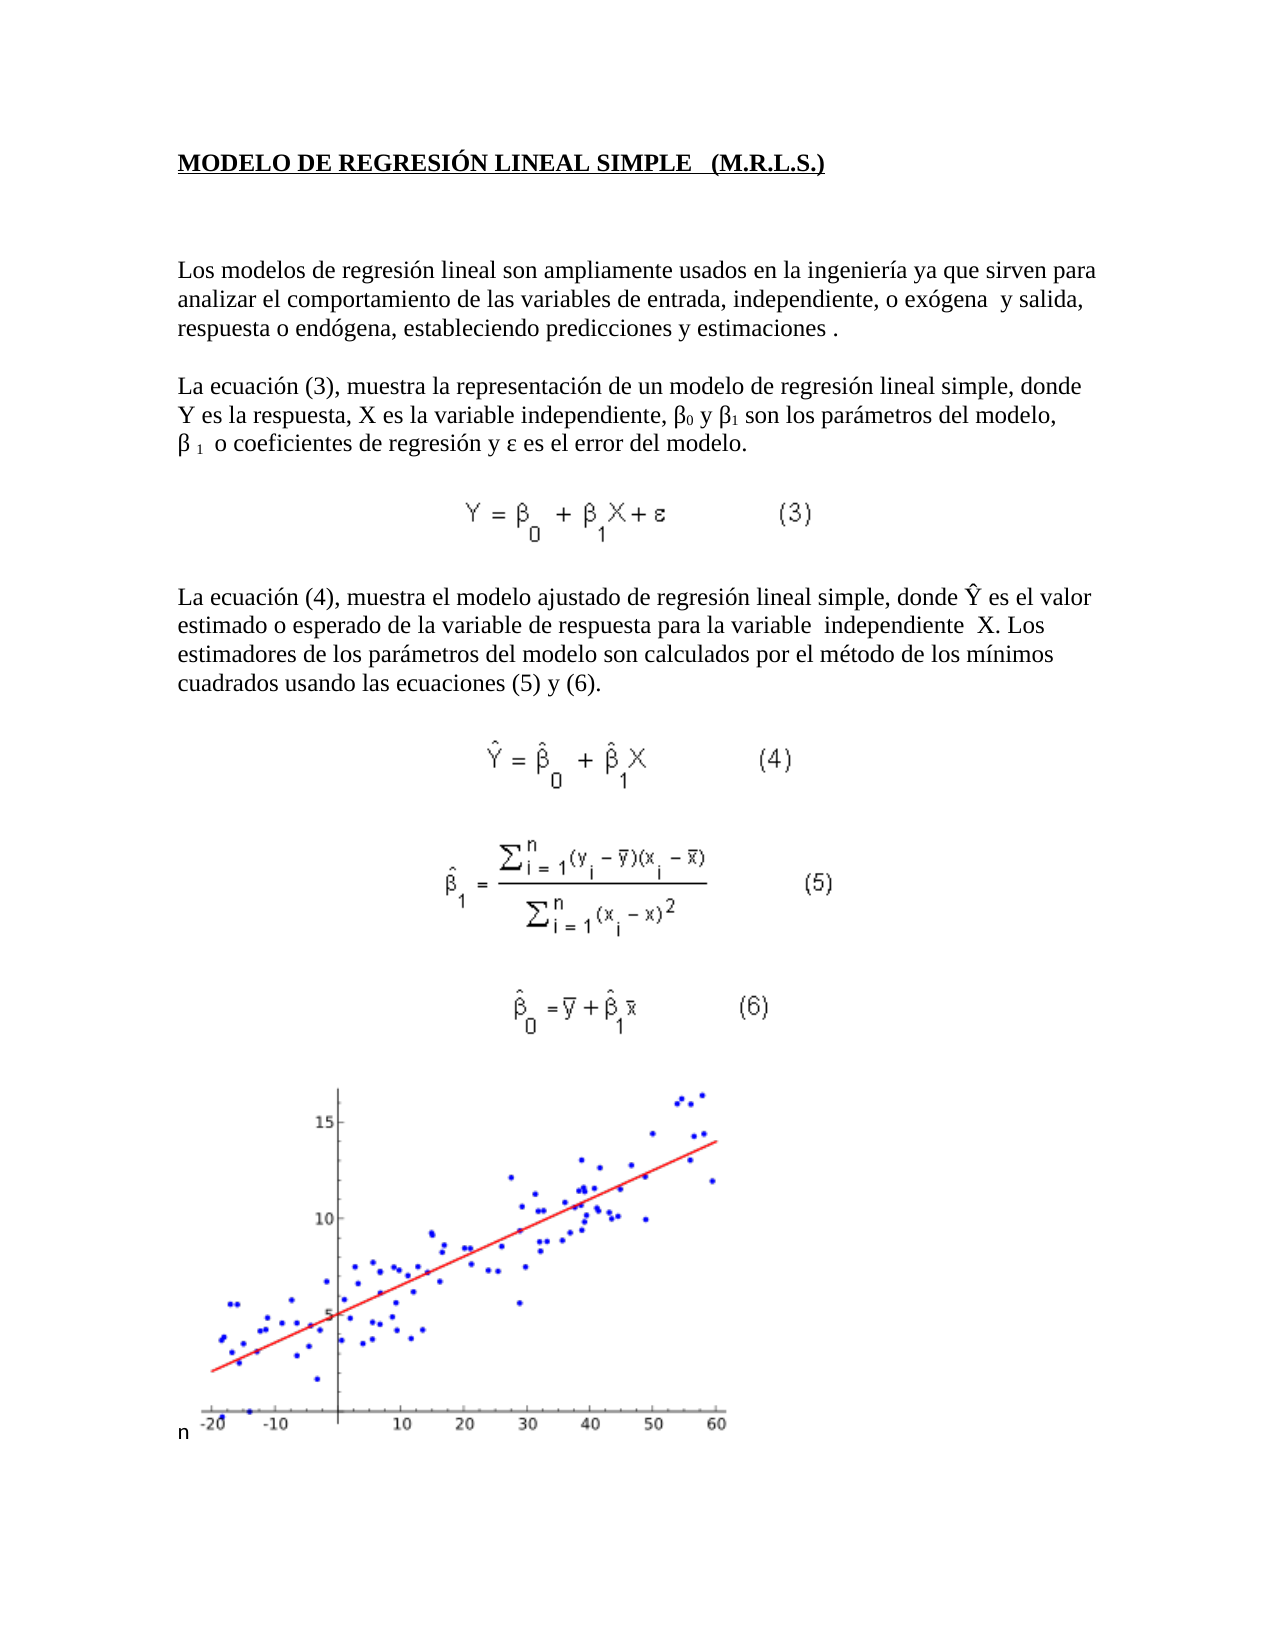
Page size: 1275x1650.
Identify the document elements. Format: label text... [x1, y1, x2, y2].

text Los modelos de regresión lineal son ampliamente usados en la ingeniería ya que sirven para analizar el comportamiento de las variables de entrada, independiente, o exógena y salida, respuesta o endógena, estableciendo predicciones y estimaciones . [177, 256, 1098, 342]
picture [189, 1078, 736, 1440]
picture [472, 726, 803, 803]
picture [495, 974, 780, 1050]
picture [431, 831, 844, 946]
text MODELO DE REGRESIÓN LINEAL SIMPLE (M.R.L.S.) [177, 148, 1098, 176]
picture [449, 486, 826, 553]
text La ecuación (4), muestra el modelo ajustado de regresión lineal simple, donde Ŷ es el valor estimado o esperado de la variable de respuesta para la variable independiente X. Los estimadores de los parámetros del modelo son calculados por el método de los mínimos cuadrados usando las ecuaciones (5) y (6). [177, 582, 1098, 697]
text β 1 o coeficientes de regresión y ε es el error del modelo. [177, 428, 1098, 457]
text La ecuación (3), muestra la representación de un modelo de regresión lineal simple, donde Y es la respuesta, X es la variable independiente, β0 y β1 son los parámetros del modelo, [177, 371, 1098, 428]
